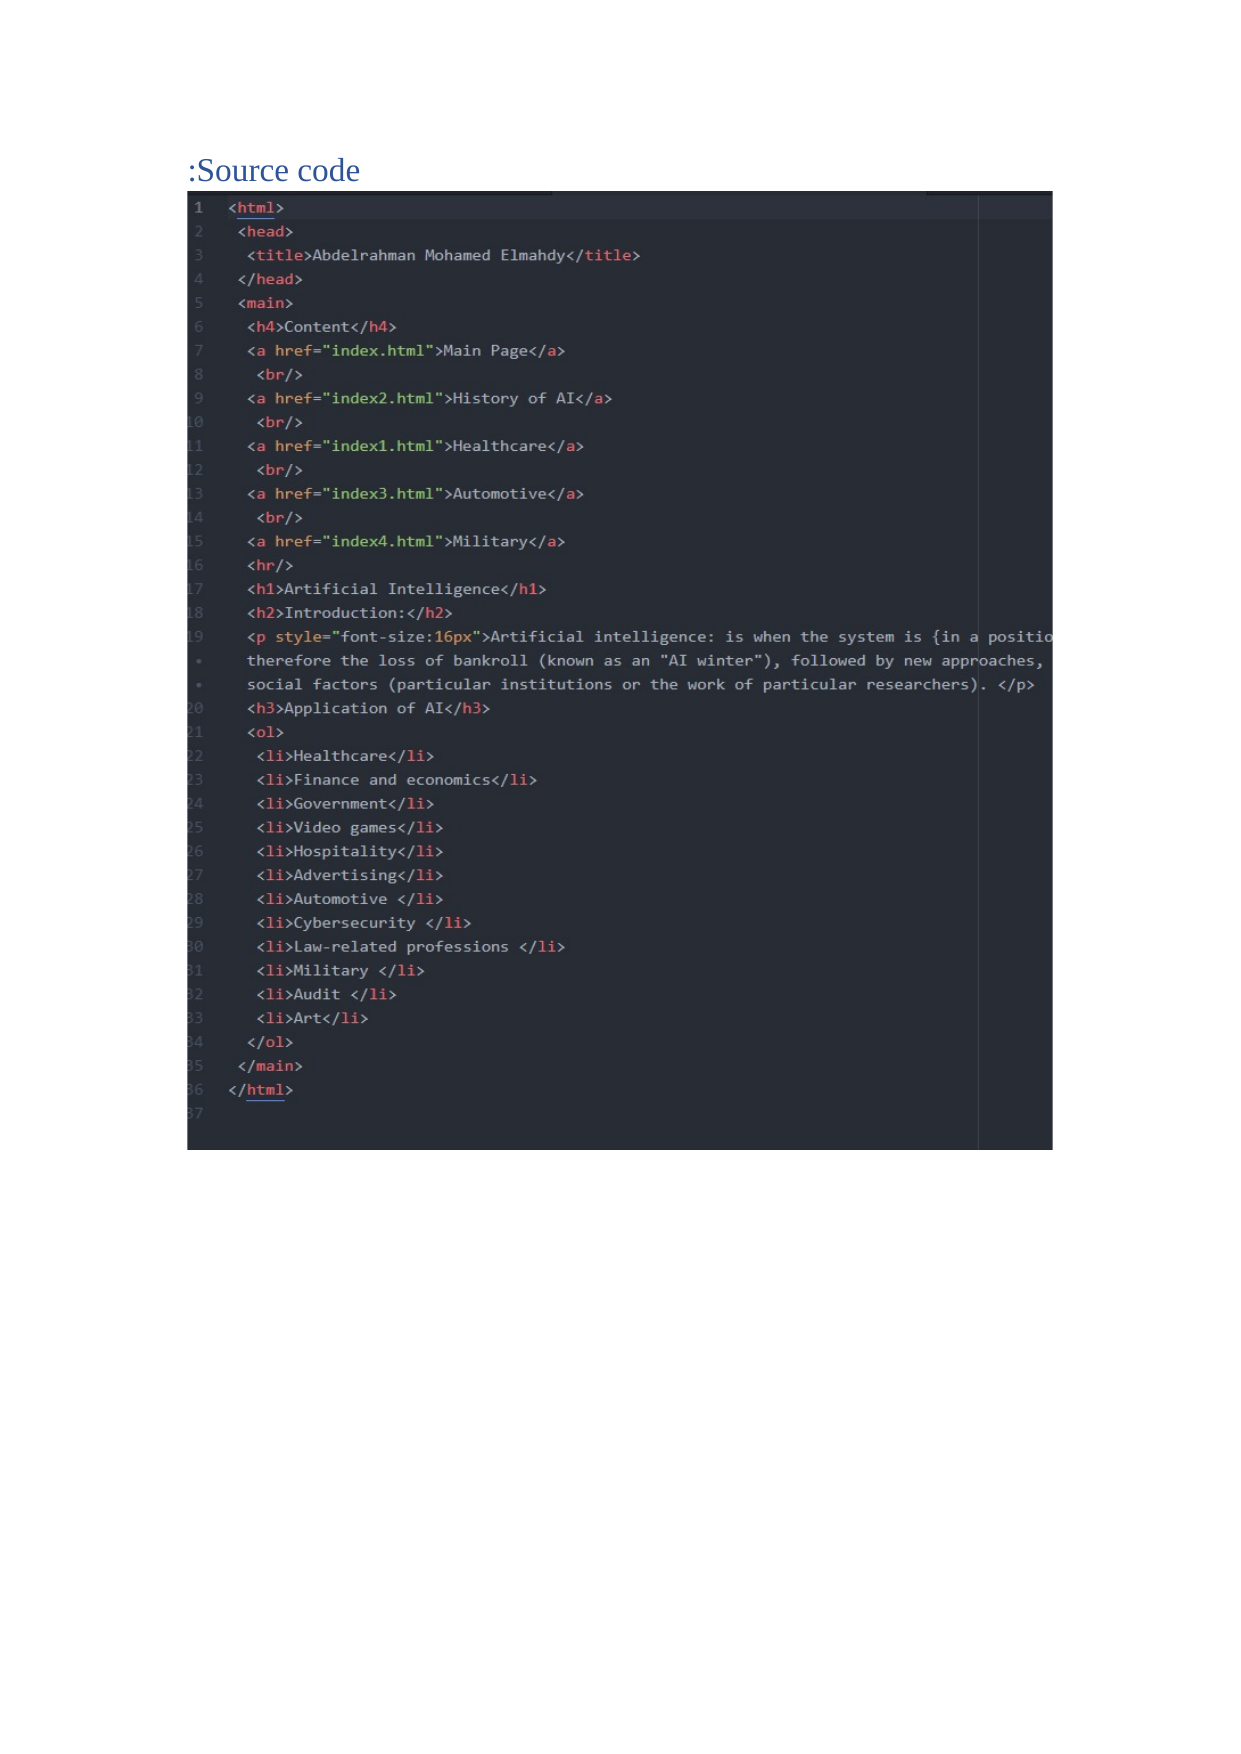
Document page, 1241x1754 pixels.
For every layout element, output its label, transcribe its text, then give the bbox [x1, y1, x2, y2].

subtitle Source code: [187, 150, 1053, 188]
picture [187, 191, 1053, 1150]
